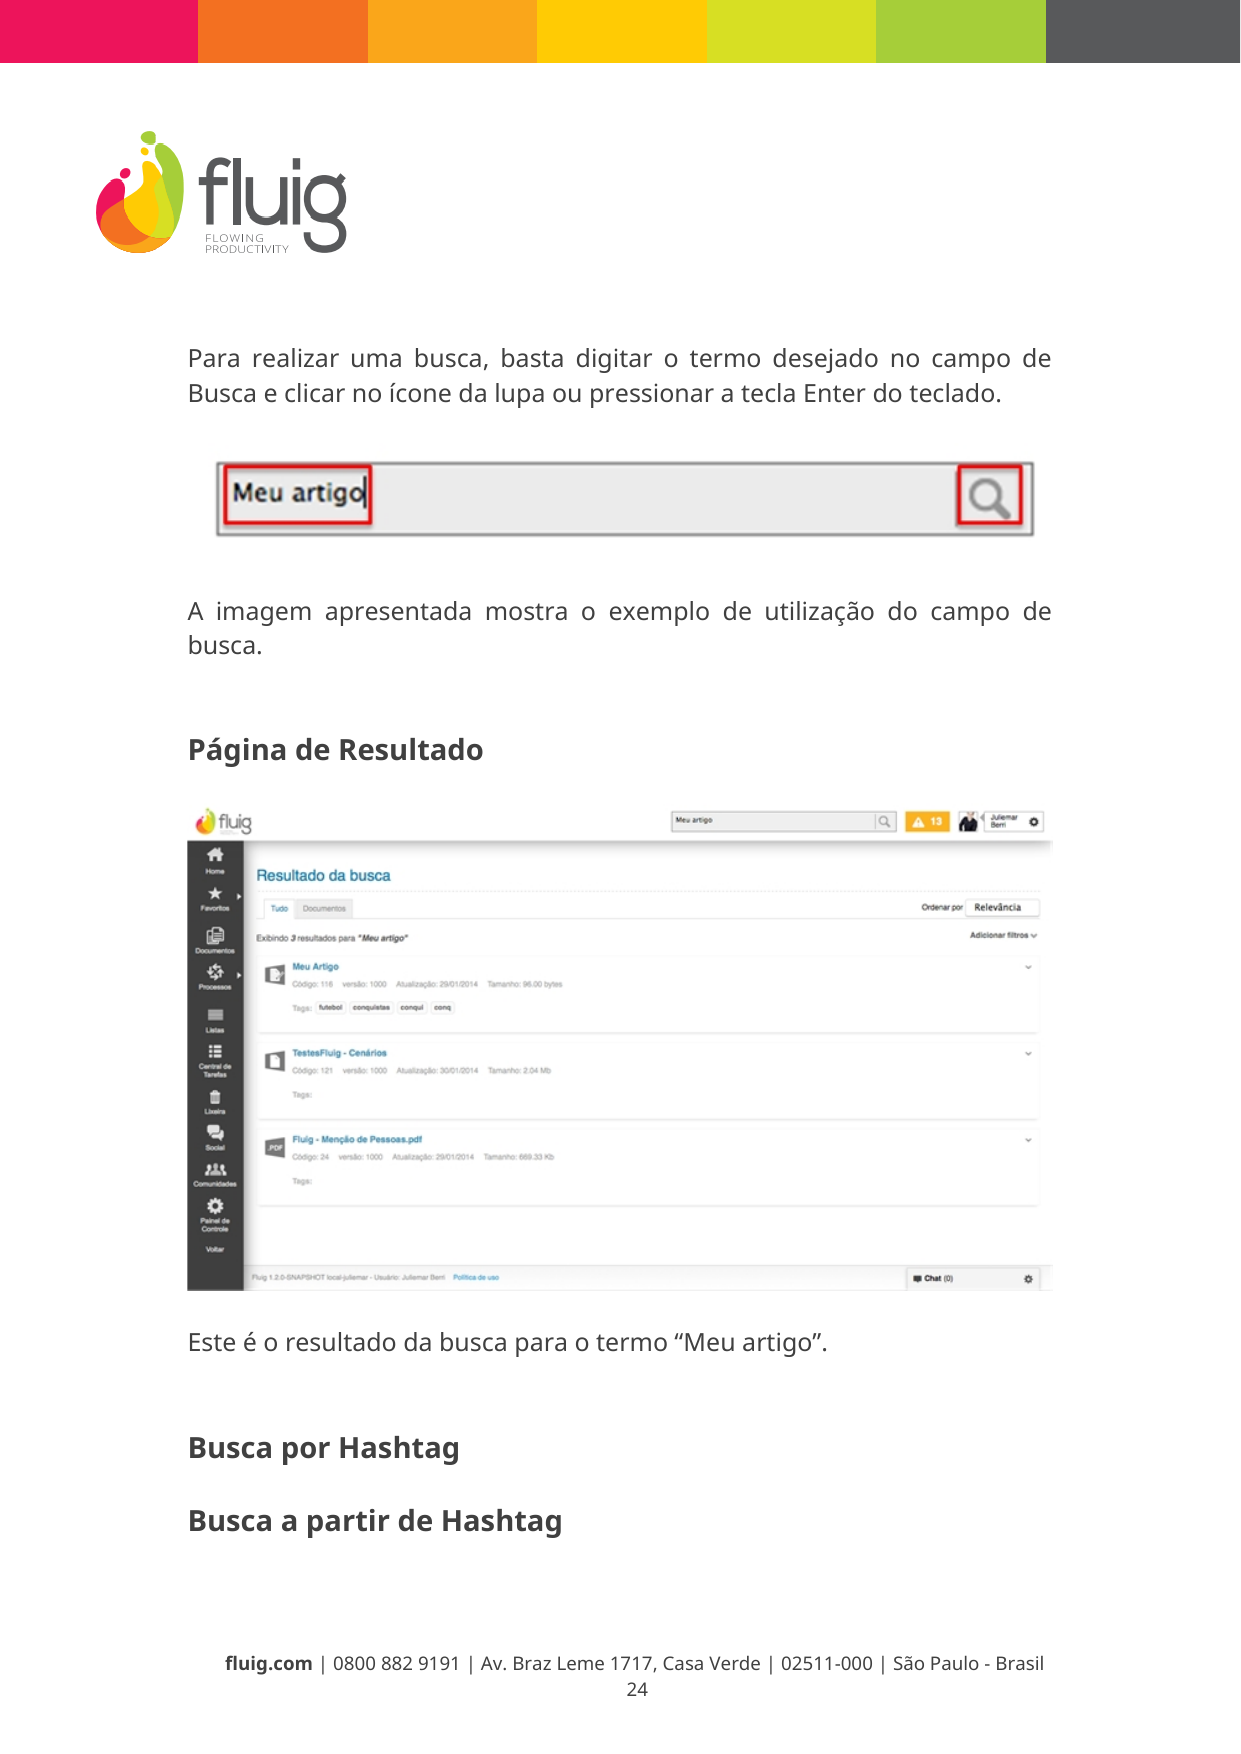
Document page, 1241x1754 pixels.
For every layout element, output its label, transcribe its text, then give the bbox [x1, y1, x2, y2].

text Para realizar uma busca, basta digitar o termo desejado no campo de Busca e clicar no ícone da lupa ou pressionar a tecla Enter do teclado. [187, 341, 1053, 409]
text Busca a partir de Hashtag [187, 1501, 1053, 1540]
picture [187, 803, 1053, 1291]
text Página de Resultado [187, 729, 1053, 769]
text Busca por Hashtag [187, 1427, 1053, 1467]
picture [187, 443, 1053, 560]
text A imagem apresentada mostra o exemplo de utilização do campo de busca. [187, 593, 1053, 661]
text Este é o resultado da busca para o termo “Meu artigo”. [187, 1325, 1053, 1359]
